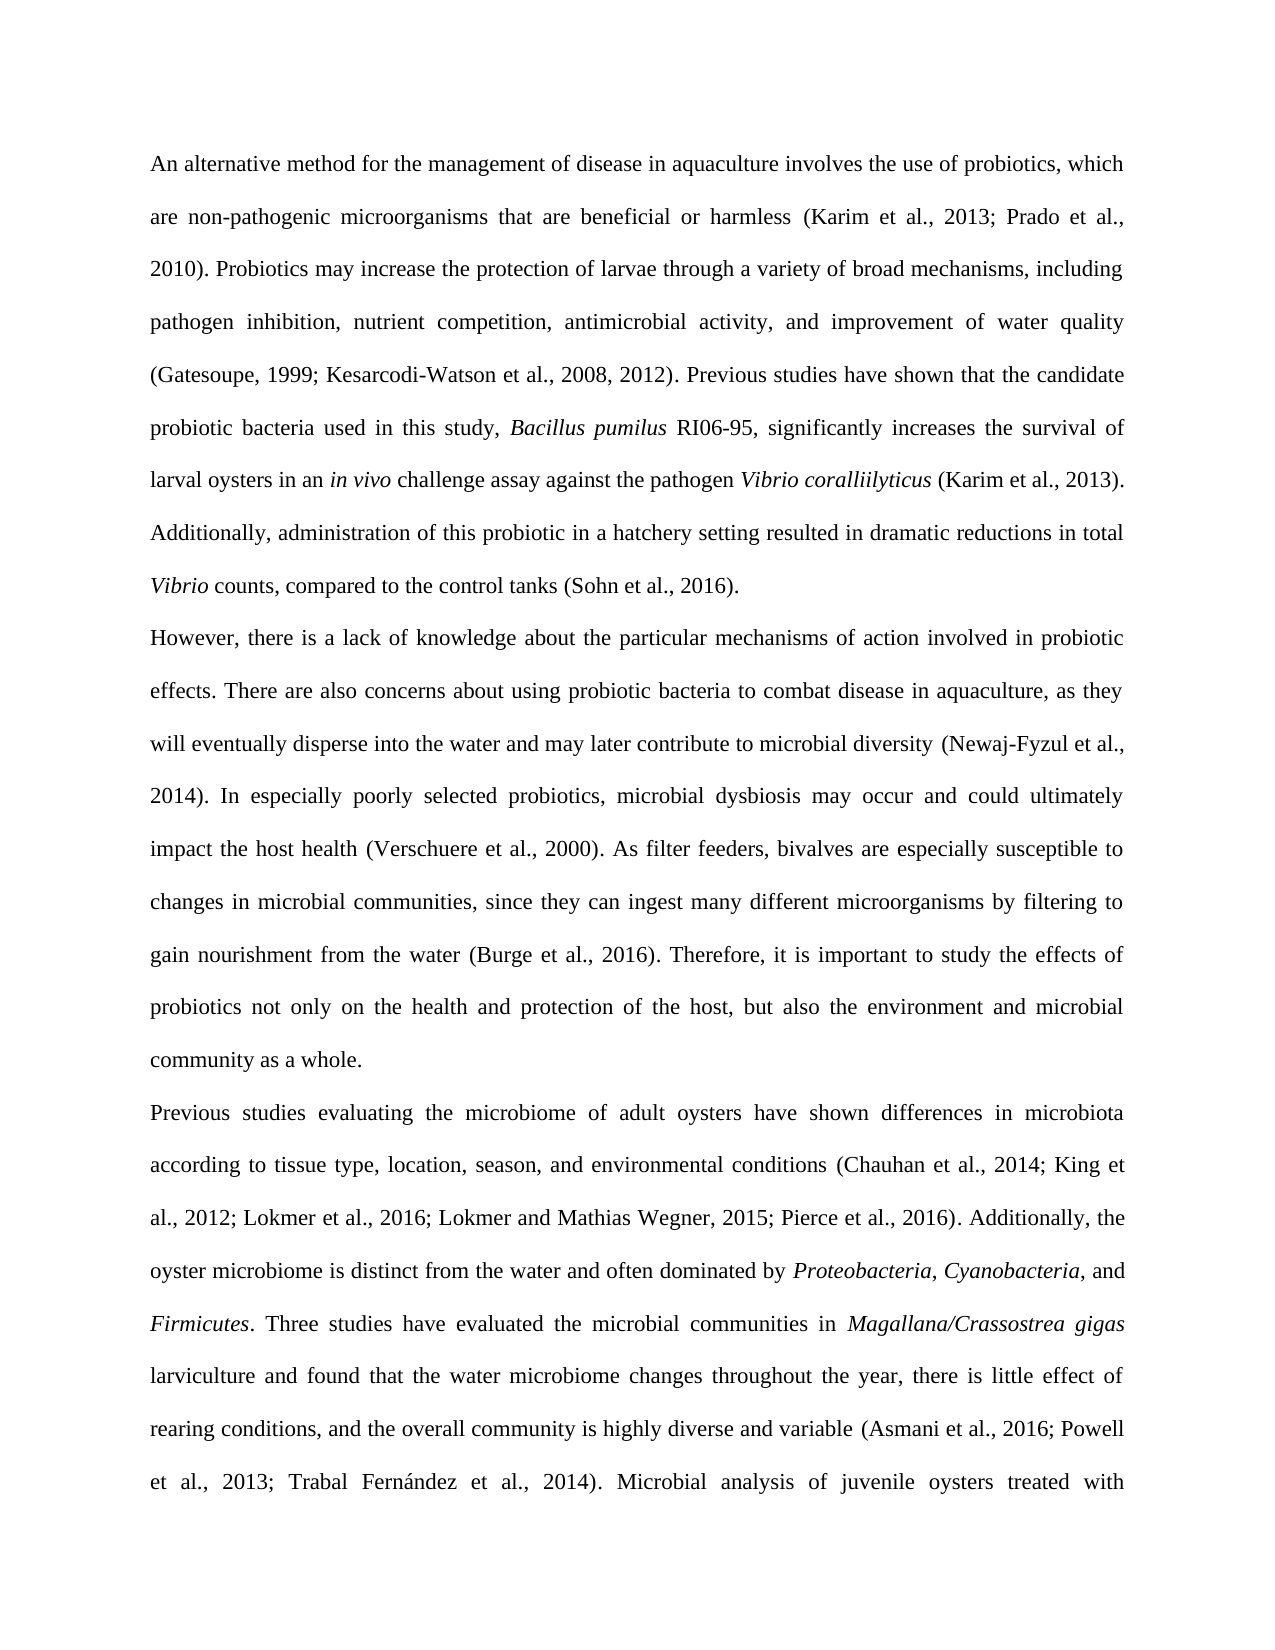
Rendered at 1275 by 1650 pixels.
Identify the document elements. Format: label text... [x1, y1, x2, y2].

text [150, 1099, 1125, 1494]
text An alternative method for the management of disease in aquaculture involves the use of probiotics, which are non-pathogenic microorganisms that are beneficial or harmless (Karim et al., 2013; Prado et al., 2010). Probiotics may increase the protection of larvae through a variety of broad mechanisms, including pathogen inhibition, nutrient competition, antimicrobial activity, and improvement of water quality (Gatesoupe, 1999; Kesarcodi-Watson et al., 2008, 2012). Previous studies have shown that the candidate probiotic bacteria used in this study, Bacillus pumilus RI06-95, significantly increases the survival of larval oysters in an in vivo challenge assay against the pathogen Vibrio coralliilyticus (Karim et al., 2013). Additionally, administration of this probiotic in a hatchery setting resulted in dramatic reductions in total Vibrio counts, compared to the control tanks (Sohn et al., 2016). [150, 150, 1125, 598]
text However, there is a lack of knowledge about the particular mechanisms of action involved in probiotic effects. There are also concerns about using probiotic bacteria to combat disease in aquaculture, as they will eventually disperse into the water and may later contribute to microbial diversity (Newaj-Fyzul et al., 2014). In especially poorly selected probiotics, microbial dysbiosis may occur and could ultimately impact the host health (Verschuere et al., 2000). As filter feeders, bivalves are especially susceptible to changes in microbial communities, since they can ingest many different microorganisms by filtering to gain nourishment from the water (Burge et al., 2016). Therefore, it is important to study the effects of probiotics not only on the health and protection of the host, but also the environment and microbial community as a whole. [150, 624, 1125, 1072]
